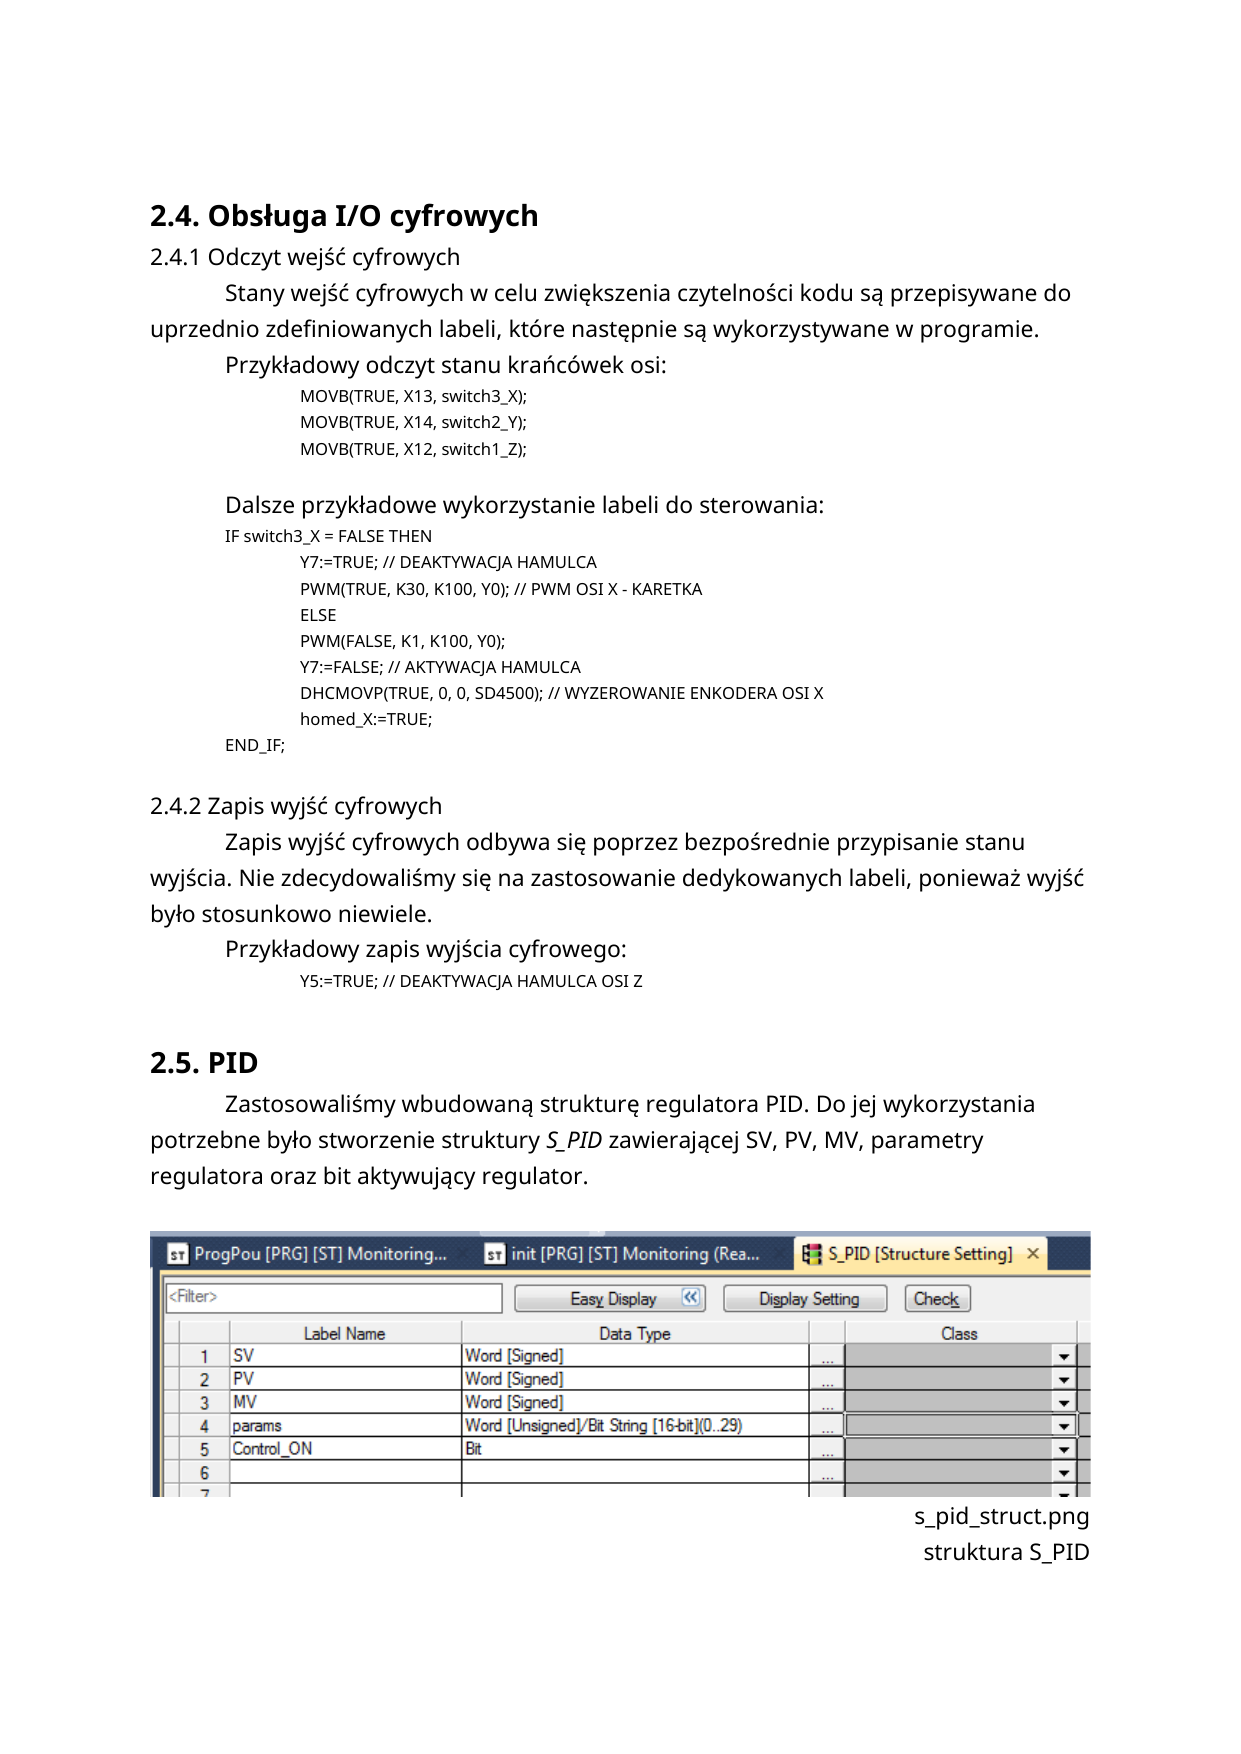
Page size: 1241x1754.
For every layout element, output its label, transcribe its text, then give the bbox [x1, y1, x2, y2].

text Dalsze przykładowe wykorzystanie labeli do sterowania: [150, 489, 1090, 520]
text 2.5. PID [150, 1042, 1090, 1082]
text struktura S_PID [150, 1536, 1090, 1567]
text Y7:=TRUE; // DEAKTYWACJA HAMULCA [150, 551, 1090, 574]
text MOVB(TRUE, X14, switch2_Y); [300, 411, 1090, 434]
text Zastosowaliśmy wbudowaną strukturę regulatora PID. Do jej wykorzystania potrzebne było stworzenie struktury S_PID zawierającej SV, PV, MV, parametry regulatora oraz bit aktywujący regulator. [150, 1088, 1090, 1191]
text Y7:=FALSE; // AKTYWACJA HAMULCA [150, 655, 1090, 678]
text homed_X:=TRUE; [150, 707, 1090, 730]
text PWM(FALSE, K1, K100, Y0); [150, 629, 1090, 652]
text Zapis wyjść cyfrowych odbywa się poprzez bezpośrednie przypisanie stanu wyjścia. Nie zdecydowaliśmy się na zastosowanie dedykowanych labeli, ponieważ wyjść było stosunkowo niewiele. [150, 826, 1090, 929]
text s_pid_struct.png [150, 1500, 1090, 1531]
text Przykładowy zapis wyjścia cyfrowego: [150, 933, 1090, 965]
text PWM(TRUE, K30, K100, Y0); // PWM OSI X - KARETKA [150, 577, 1090, 600]
text MOVB(TRUE, X12, switch1_Z); [300, 437, 1090, 460]
picture [150, 1231, 1091, 1497]
text Przykładowy odczyt stanu krańcówek osi: [150, 349, 1090, 380]
text 2.4. Obsługa I/O cyfrowych [150, 196, 1090, 235]
text 2.4.2 Zapis wyjść cyfrowych [150, 790, 1090, 821]
text ELSE [150, 603, 1090, 626]
text IF switch3_X = FALSE THEN [150, 525, 1090, 548]
text Y5:=TRUE; // DEAKTYWACJA HAMULCA OSI Z [150, 969, 1090, 992]
text MOVB(TRUE, X13, switch3_X); [300, 385, 1090, 408]
text Stany wejść cyfrowych w celu zwiększenia czytelności kodu są przepisywane do uprzednio zdefiniowanych labeli, które następnie są wykorzystywane w programie. [150, 277, 1090, 344]
text 2.4.1 Odczyt wejść cyfrowych [150, 241, 1090, 272]
text END_IF; [150, 733, 1090, 756]
text DHCMOVP(TRUE, 0, 0, SD4500); // WYZEROWANIE ENKODERA OSI X [150, 681, 1090, 704]
